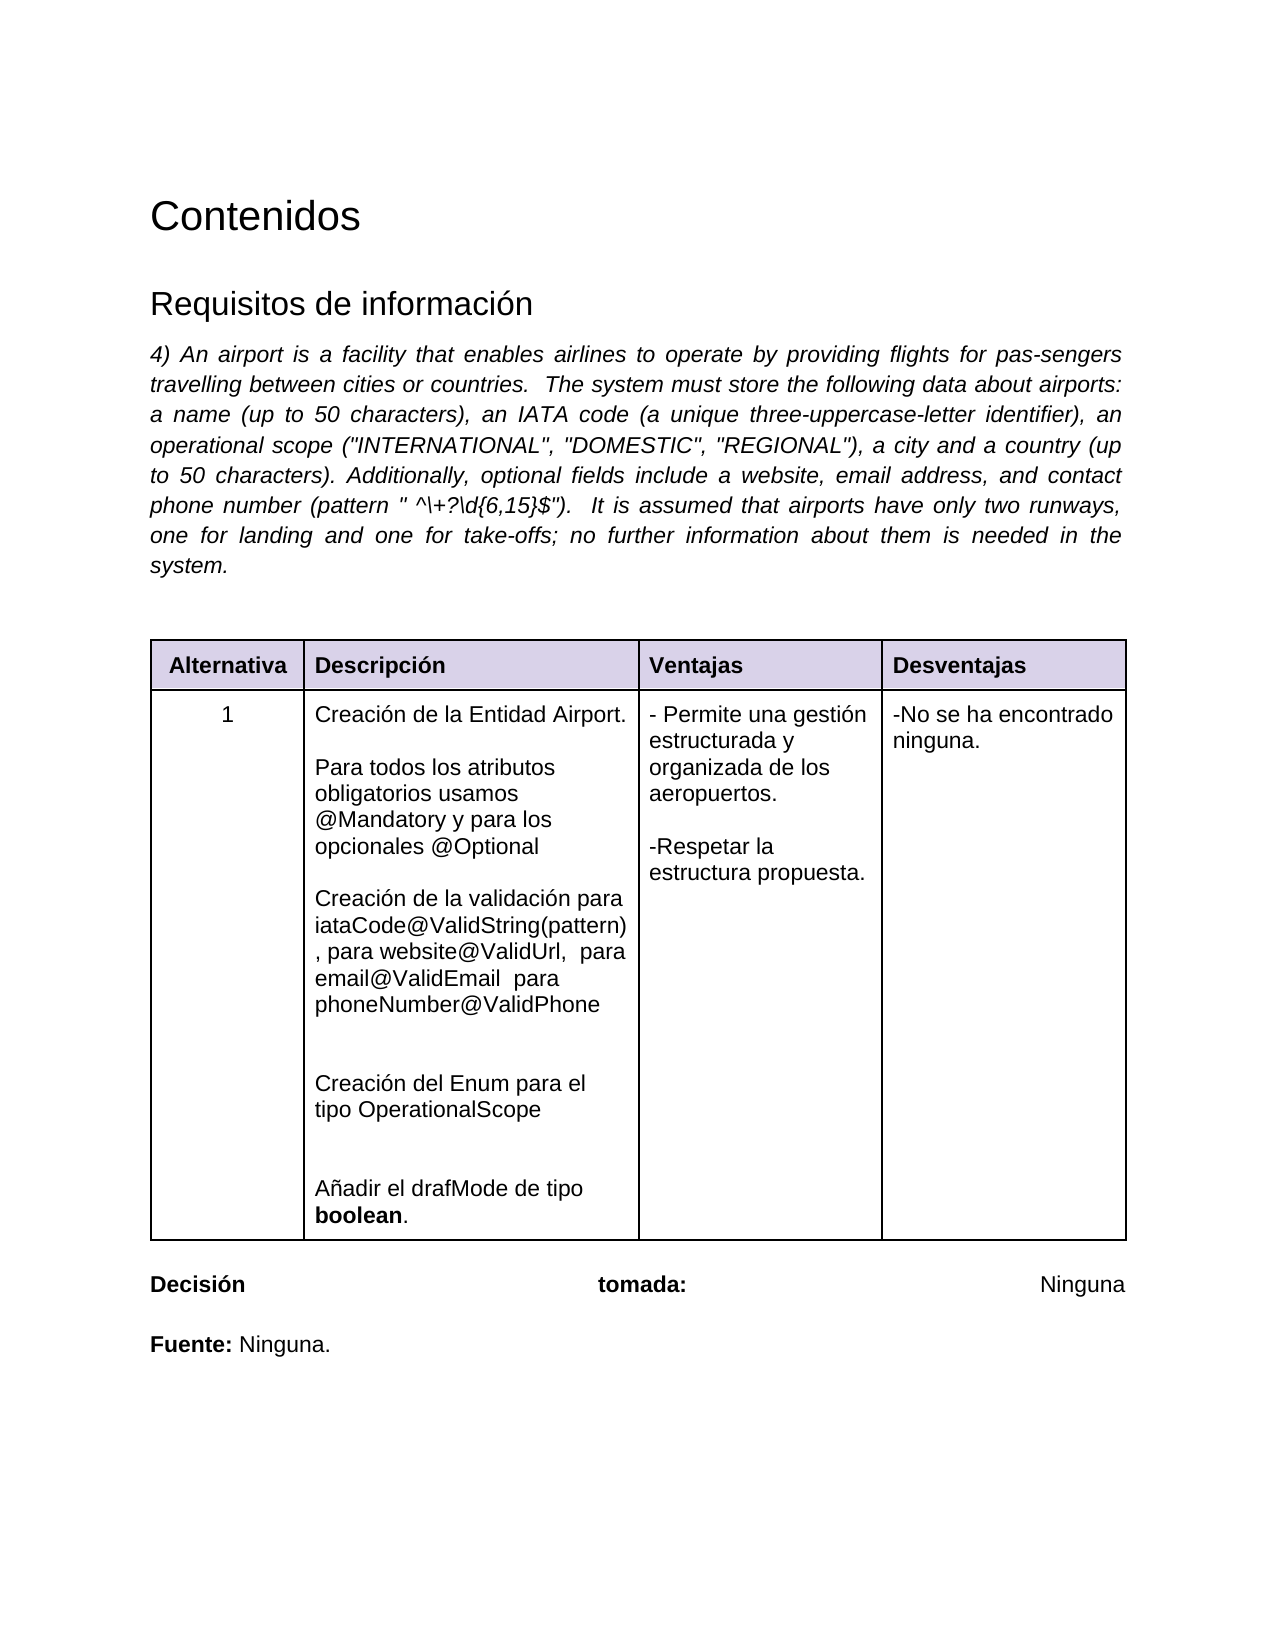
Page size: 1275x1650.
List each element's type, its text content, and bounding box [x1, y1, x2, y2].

text Fuente: Ninguna. [150, 1331, 1125, 1357]
text Requisitos de información [150, 284, 1125, 323]
text Decisión tomada: Ninguna [150, 1271, 1125, 1327]
text 4) An airport is a facility that enables airlines to operate by providing flights for pas-sengers travelling between cities or countries. The system must store the following data about airports: a name (up to 50 characters), an IATA code (a unique three-uppercase-letter identifier), an operational scope ("INTERNATIONAL", "DOMESTIC", "REGIONAL"), a city and a country (up to 50 characters). Additionally, optional fields include a website, email address, and contact phone number (pattern " ^\+?\d{6,15}$"). It is assumed that airports have only two runways, one for landing and one for take-offs; no further information about them is needed in the system. [150, 341, 1125, 579]
text Contenidos [150, 192, 1125, 239]
